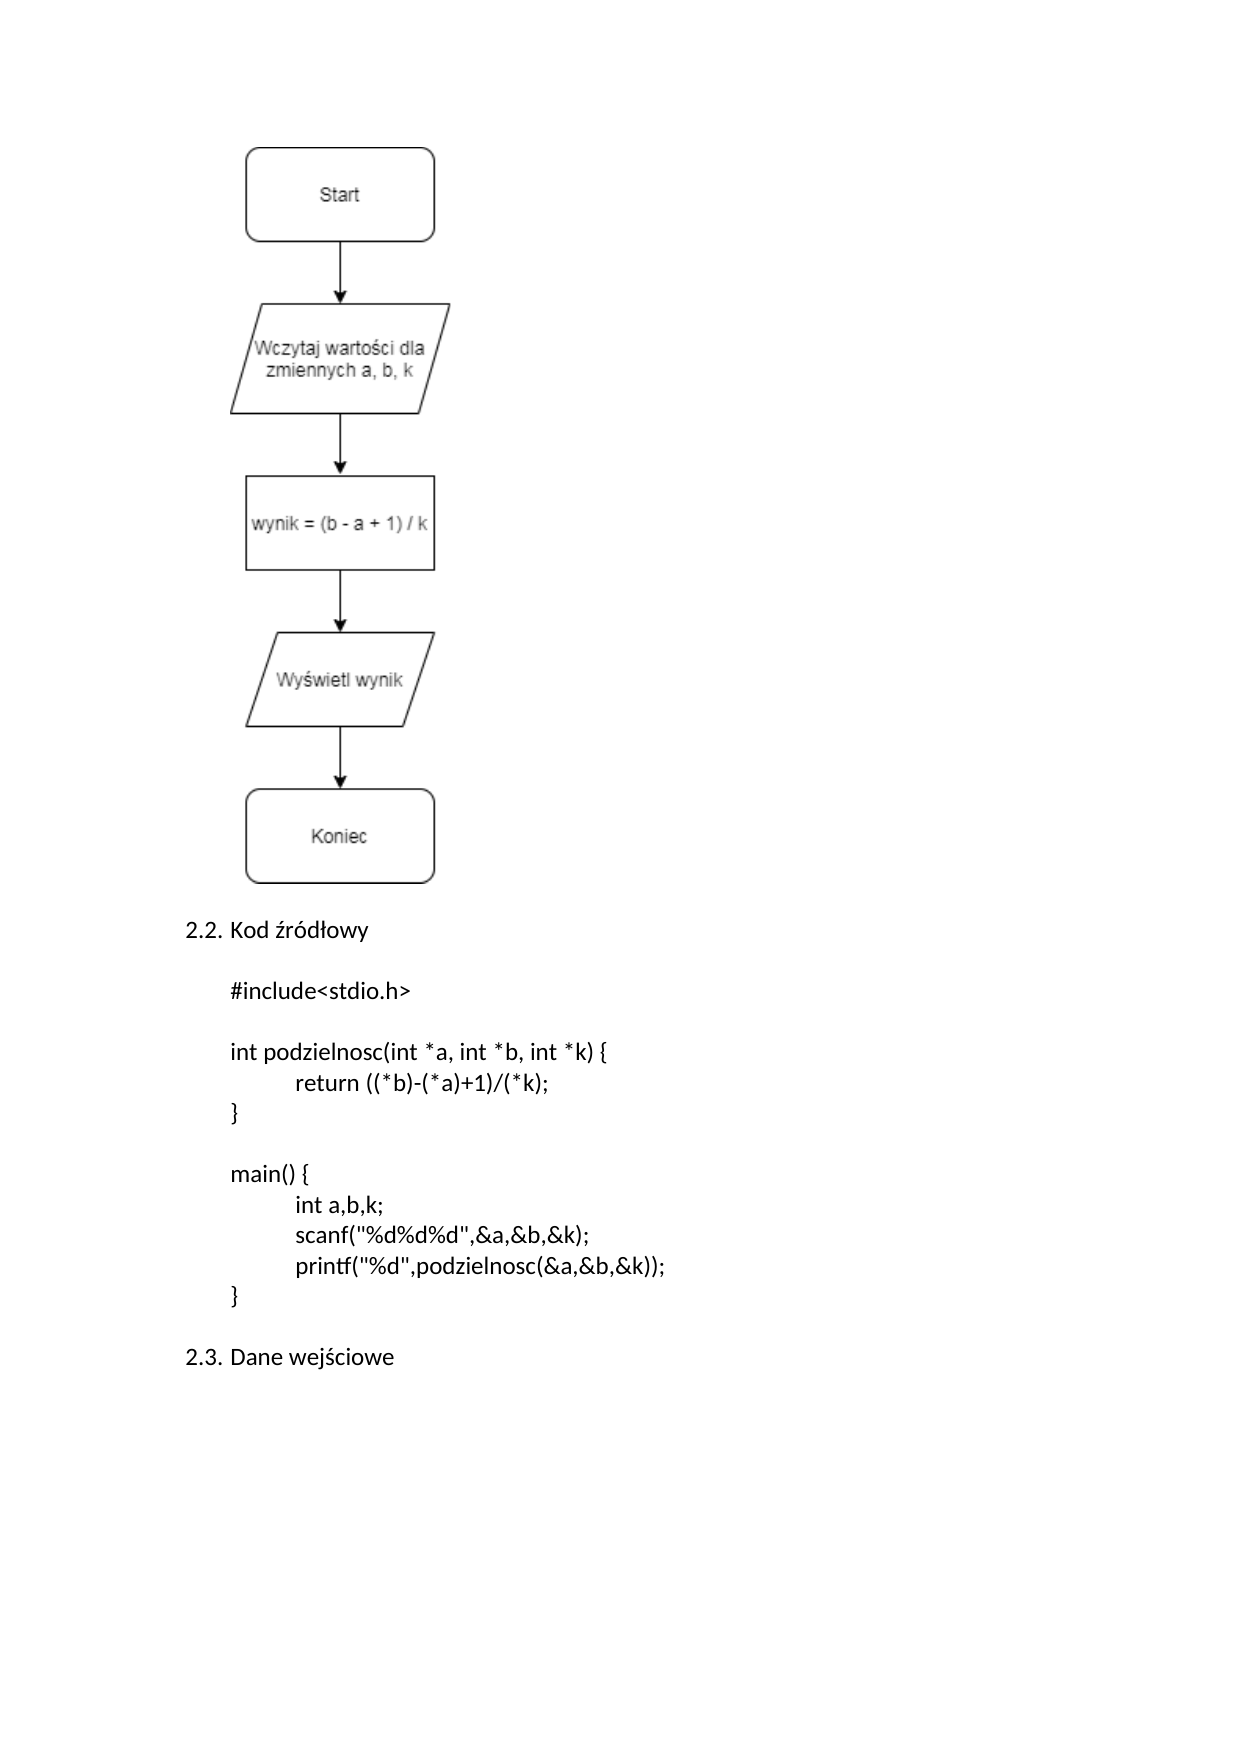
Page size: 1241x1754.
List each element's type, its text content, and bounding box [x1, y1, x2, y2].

list Kod źródłowy [185, 914, 1093, 944]
list int podzielnosc(int *a, int *b, int *k) { [230, 1036, 1093, 1067]
list Dane wejściowe [185, 1341, 1093, 1372]
list scanf("%d%d%d",&a,&b,&k); [230, 1219, 1093, 1250]
list #include<stdio.h> [230, 975, 1093, 1006]
list } [230, 1280, 1093, 1311]
list main() { [230, 1158, 1093, 1189]
picture [230, 147, 451, 884]
list printf("%d",podzielnosc(&a,&b,&k)); [230, 1250, 1093, 1280]
list } [230, 1097, 1093, 1128]
list int a,b,k; [230, 1189, 1093, 1219]
list return ((*b)-(*a)+1)/(*k); [230, 1067, 1093, 1097]
